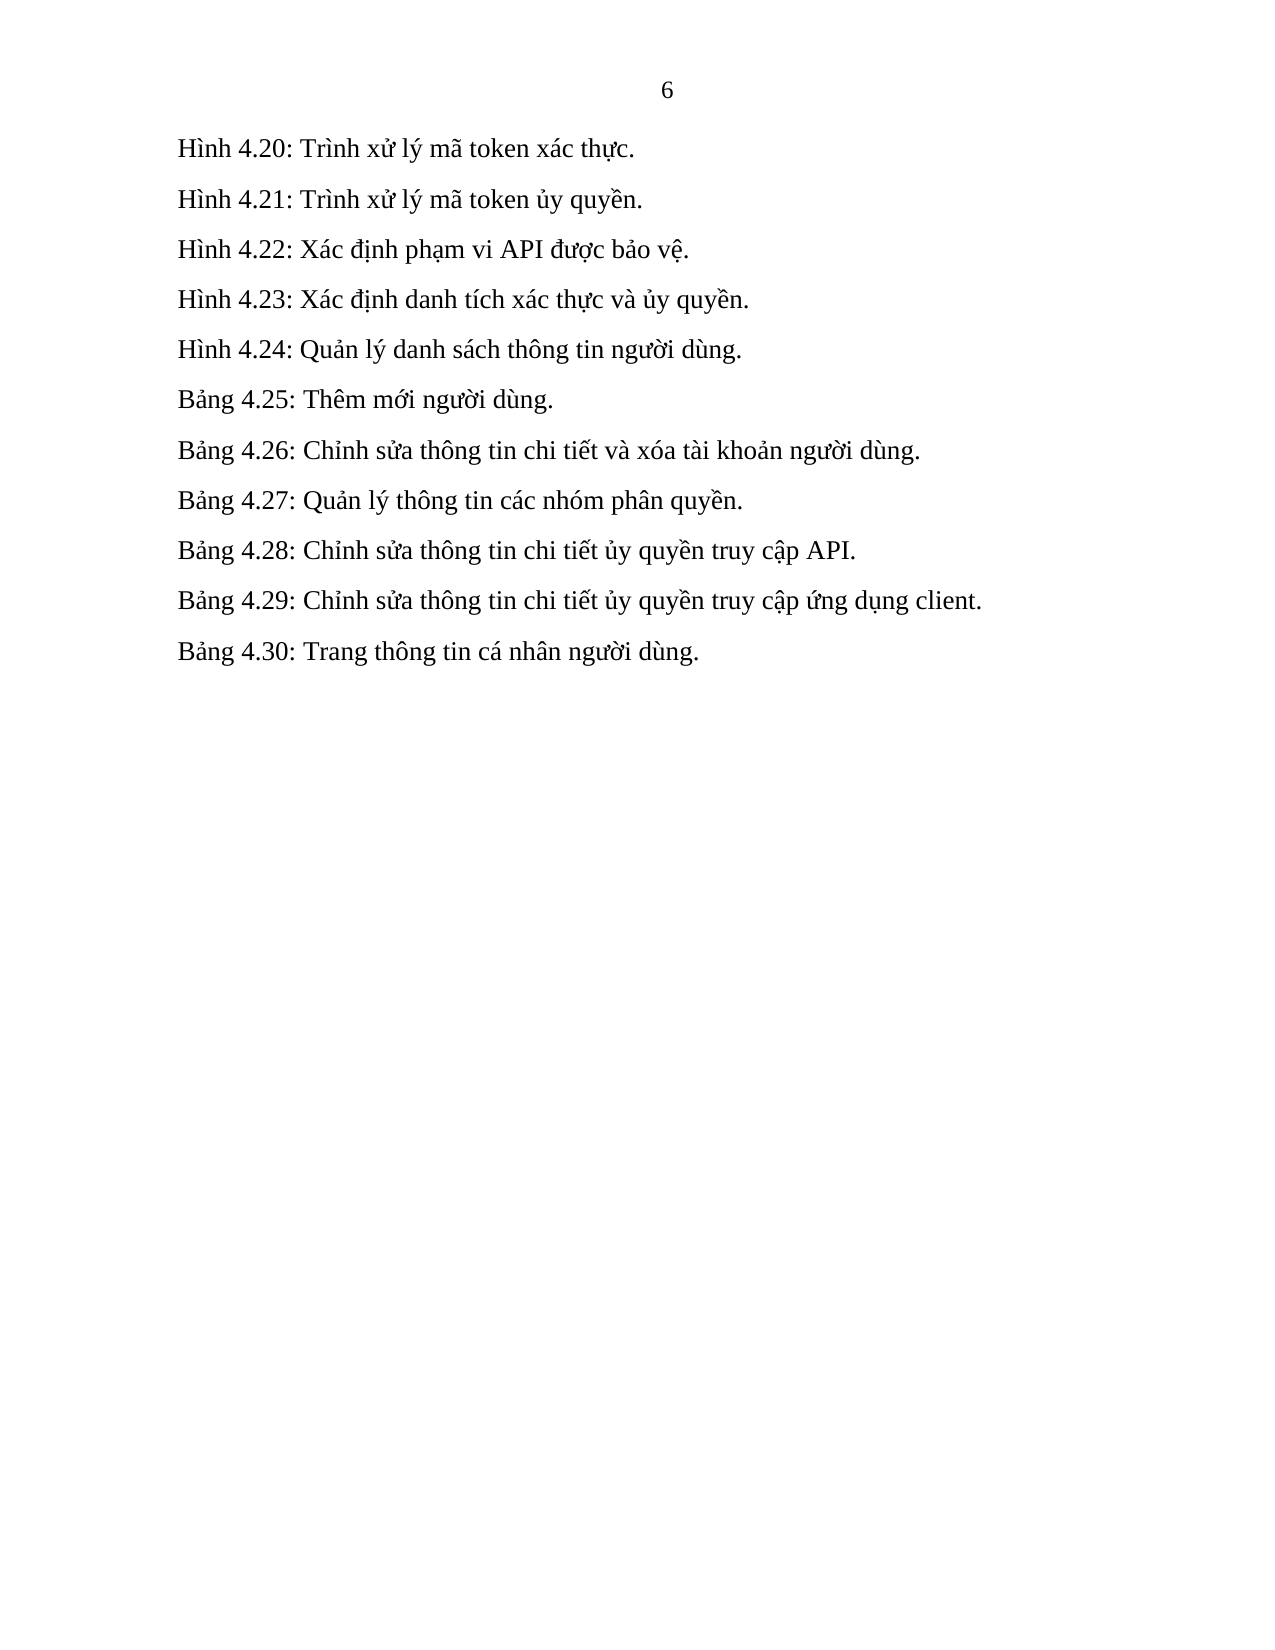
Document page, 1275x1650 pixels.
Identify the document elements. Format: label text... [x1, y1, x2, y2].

text Bảng 4.30: Trang thông tin cá nhân người dùng. [177, 634, 1157, 666]
text Bảng 4.28: Chỉnh sửa thông tin chi tiết ủy quyền truy cập API. [177, 534, 1157, 565]
text Hình 4.20: Trình xử lý mã token xác thực. [177, 132, 1157, 164]
text Hình 4.23: Xác định danh tích xác thực và ủy quyền. [177, 283, 1157, 314]
text Hình 4.24: Quản lý danh sách thông tin người dùng. [177, 333, 1157, 364]
text Bảng 4.29: Chỉnh sửa thông tin chi tiết ủy quyền truy cập ứng dụng client. [177, 584, 1157, 616]
text Bảng 4.26: Chỉnh sửa thông tin chi tiết và xóa tài khoản người dùng. [177, 434, 1157, 465]
text Hình 4.22: Xác định phạm vi API được bảo vệ. [177, 233, 1157, 264]
text Bảng 4.25: Thêm mới người dùng. [177, 383, 1157, 415]
text Hình 4.21: Trình xử lý mã token ủy quyền. [177, 183, 1157, 214]
text Bảng 4.27: Quản lý thông tin các nhóm phân quyền. [177, 484, 1157, 515]
